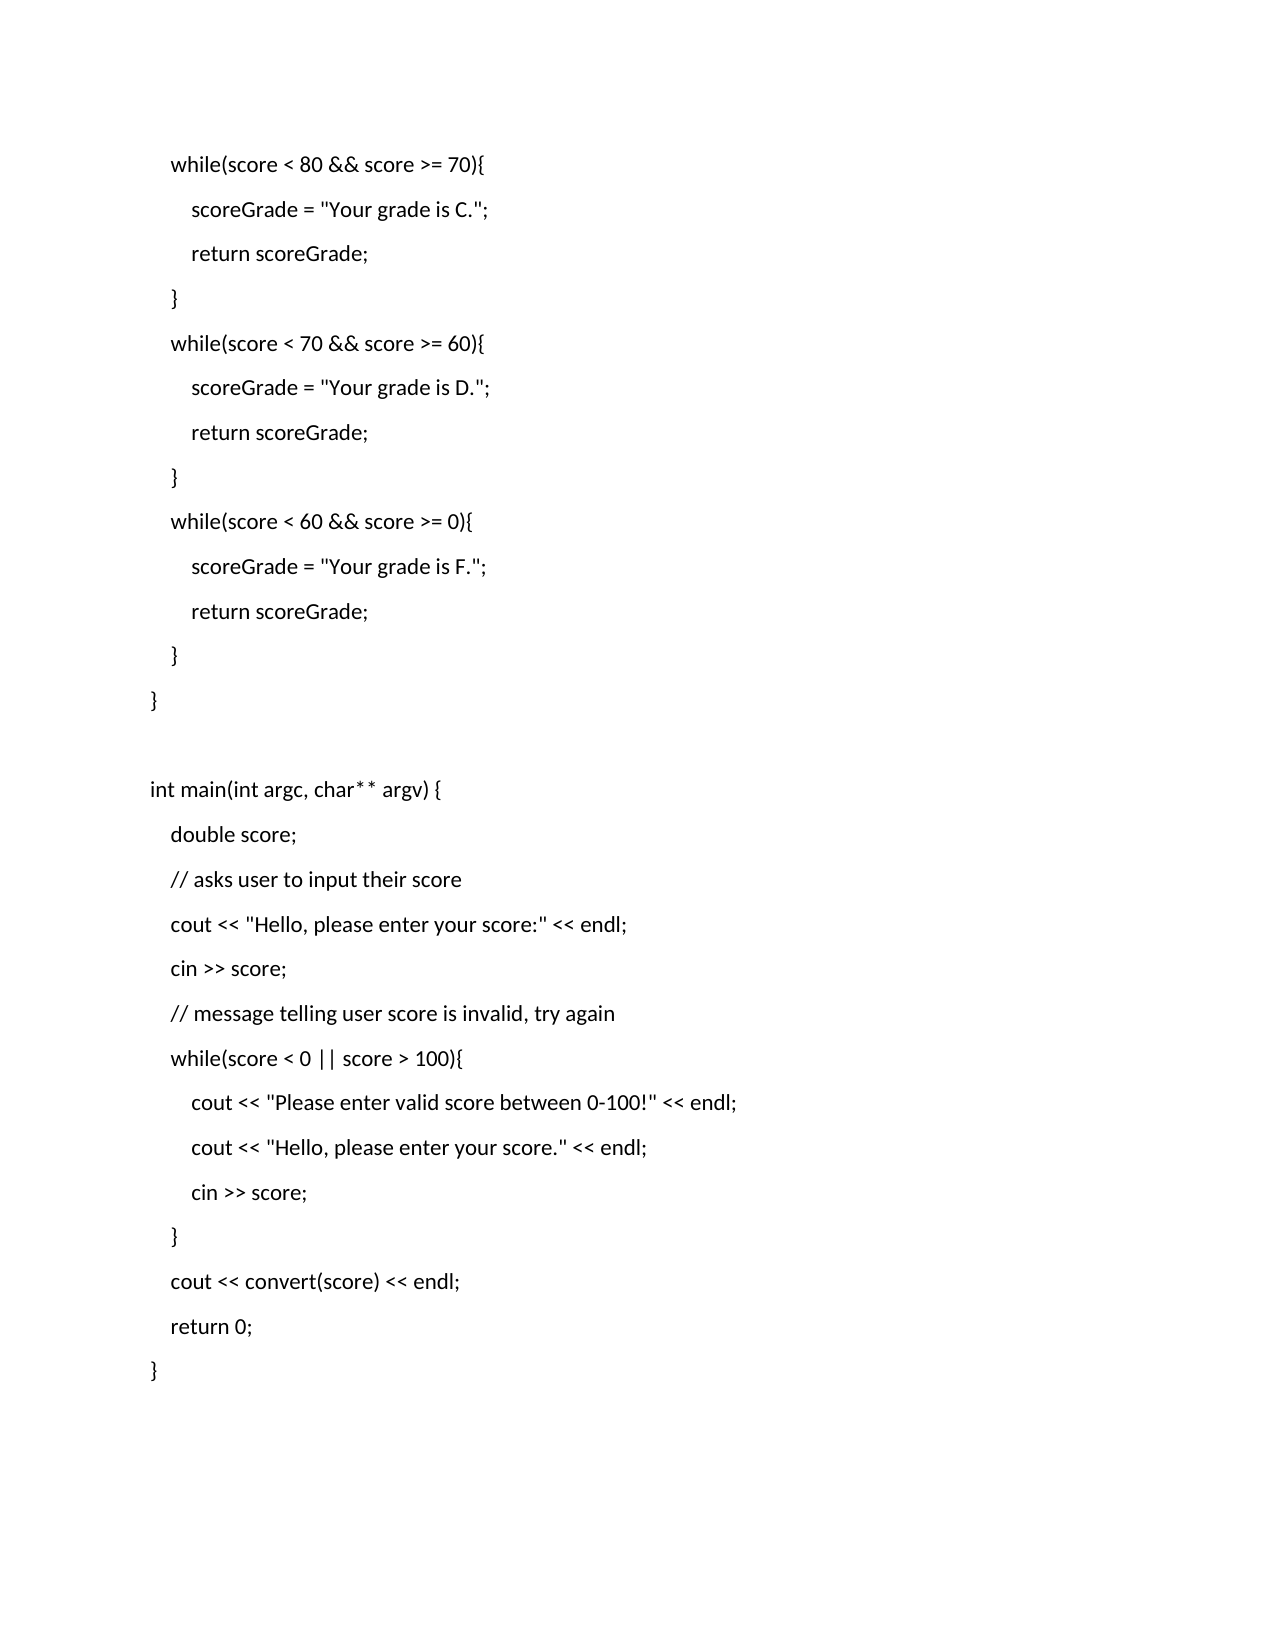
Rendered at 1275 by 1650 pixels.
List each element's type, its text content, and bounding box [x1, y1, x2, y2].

text cin >> score; [150, 954, 1125, 982]
text while(score < 70 && score >= 60){ [150, 329, 1125, 357]
text int main(int argc, char** argv) { [150, 776, 1125, 804]
text cout << "Hello, please enter your score." << endl; [150, 1133, 1125, 1161]
text // message telling user score is invalid, try again [150, 999, 1125, 1027]
text return 0; [150, 1312, 1125, 1340]
text while(score < 80 && score >= 70){ [150, 150, 1125, 178]
text cout << "Hello, please enter your score:" << endl; [150, 910, 1125, 938]
text return scoreGrade; [150, 239, 1125, 267]
text cout << convert(score) << endl; [150, 1267, 1125, 1295]
text scoreGrade = "Your grade is C."; [150, 195, 1125, 223]
text } [150, 284, 1125, 312]
text } [150, 463, 1125, 491]
text return scoreGrade; [150, 418, 1125, 446]
text } [150, 1222, 1125, 1251]
text return scoreGrade; [150, 597, 1125, 625]
text } [150, 686, 1125, 714]
text } [150, 642, 1125, 669]
text } [150, 1357, 1125, 1384]
text while(score < 0 || score > 100){ [150, 1044, 1125, 1072]
text scoreGrade = "Your grade is F."; [150, 552, 1125, 580]
text double score; [150, 820, 1125, 848]
text cout << "Please enter valid score between 0-100!" << endl; [150, 1088, 1125, 1116]
text while(score < 60 && score >= 0){ [150, 507, 1125, 536]
text cin >> score; [150, 1178, 1125, 1206]
text // asks user to input their score [150, 865, 1125, 893]
text scoreGrade = "Your grade is D."; [150, 373, 1125, 401]
